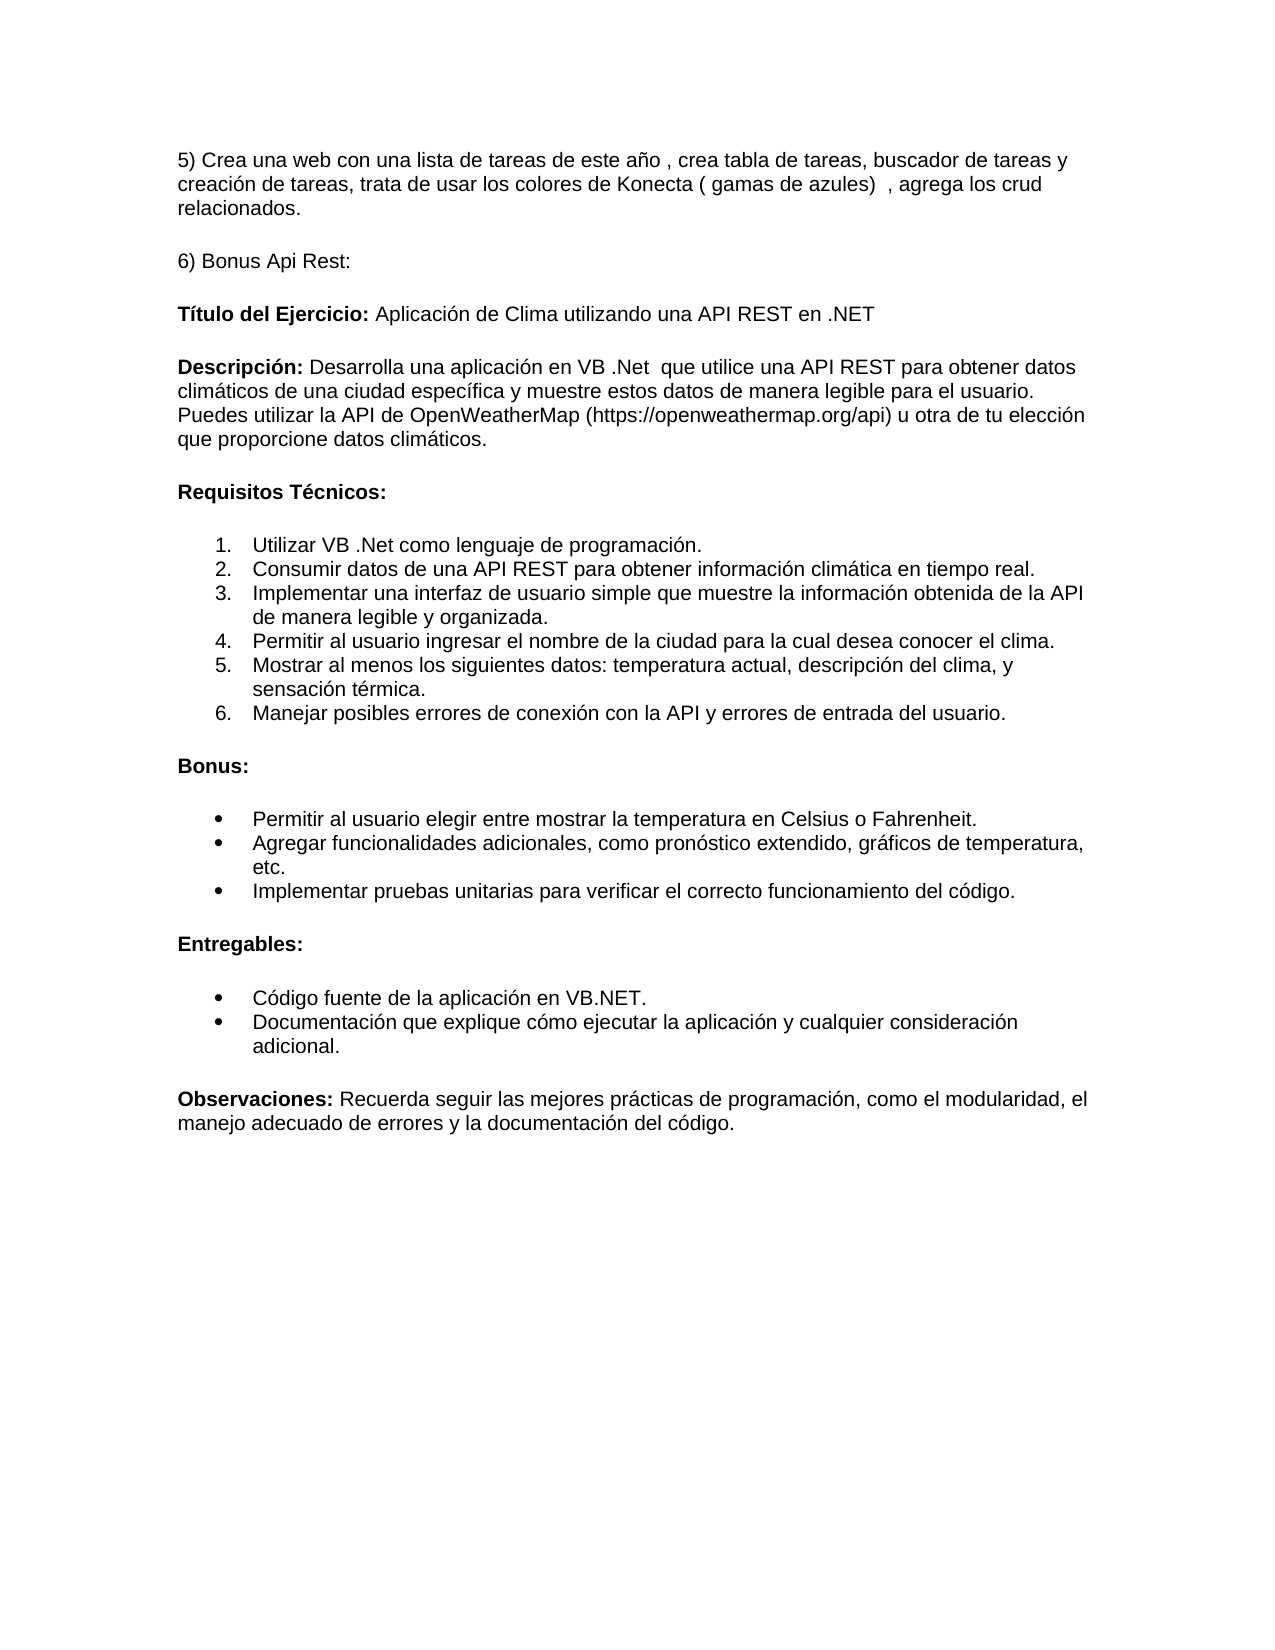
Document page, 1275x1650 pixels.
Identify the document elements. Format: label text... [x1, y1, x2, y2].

text 5) Crea una web con una lista de tareas de este año , crea tabla de tareas, buscador de tareas y creación de tareas, trata de usar los colores de Konecta ( gamas de azules) , agrega los crud relacionados. [177, 148, 1098, 219]
list Manejar posibles errores de conexión con la API y errores de entrada del usuario. [215, 701, 1098, 725]
text 6) Bonus Api Rest: [177, 249, 1098, 273]
list Implementar una interfaz de usuario simple que muestre la información obtenida de la API de manera legible y organizada. [215, 581, 1098, 629]
list Documentación que explique cómo ejecutar la aplicación y cualquier consideración adicional. [215, 1009, 1098, 1057]
list Consumir datos de una API REST para obtener información climática en tiempo real. [215, 557, 1098, 581]
text Descripción: Desarrolla una aplicación en VB .Net que utilice una API REST para obtener datos climáticos de una ciudad específica y muestre estos datos de manera legible para el usuario. Puedes utilizar la API de OpenWeatherMap (https://openweathermap.org/api) u otra de tu elección que proporcione datos climáticos. [177, 355, 1098, 451]
text Entregables: [177, 932, 1098, 956]
list Código fuente de la aplicación en VB.NET. [215, 985, 1098, 1009]
list Agregar funcionalidades adicionales, como pronóstico extendido, gráficos de temperatura, etc. [215, 831, 1098, 879]
list Mostrar al menos los siguientes datos: temperatura actual, descripción del clima, y sensación térmica. [215, 653, 1098, 701]
text Requisitos Técnicos: [177, 480, 1098, 504]
text Observaciones: Recuerda seguir las mejores prácticas de programación, como el modularidad, el manejo adecuado de errores y la documentación del código. [177, 1087, 1098, 1134]
text Título del Ejercicio: Aplicación de Clima utilizando una API REST en .NET [177, 302, 1098, 326]
list Utilizar VB .Net como lenguaje de programación. [215, 533, 1098, 557]
list Implementar pruebas unitarias para verificar el correcto funcionamiento del código. [215, 879, 1098, 903]
list Permitir al usuario ingresar el nombre de la ciudad para la cual desea conocer el clima. [215, 629, 1098, 653]
text Bonus: [177, 754, 1098, 778]
list Permitir al usuario elegir entre mostrar la temperatura en Celsius o Fahrenheit. [215, 807, 1098, 831]
